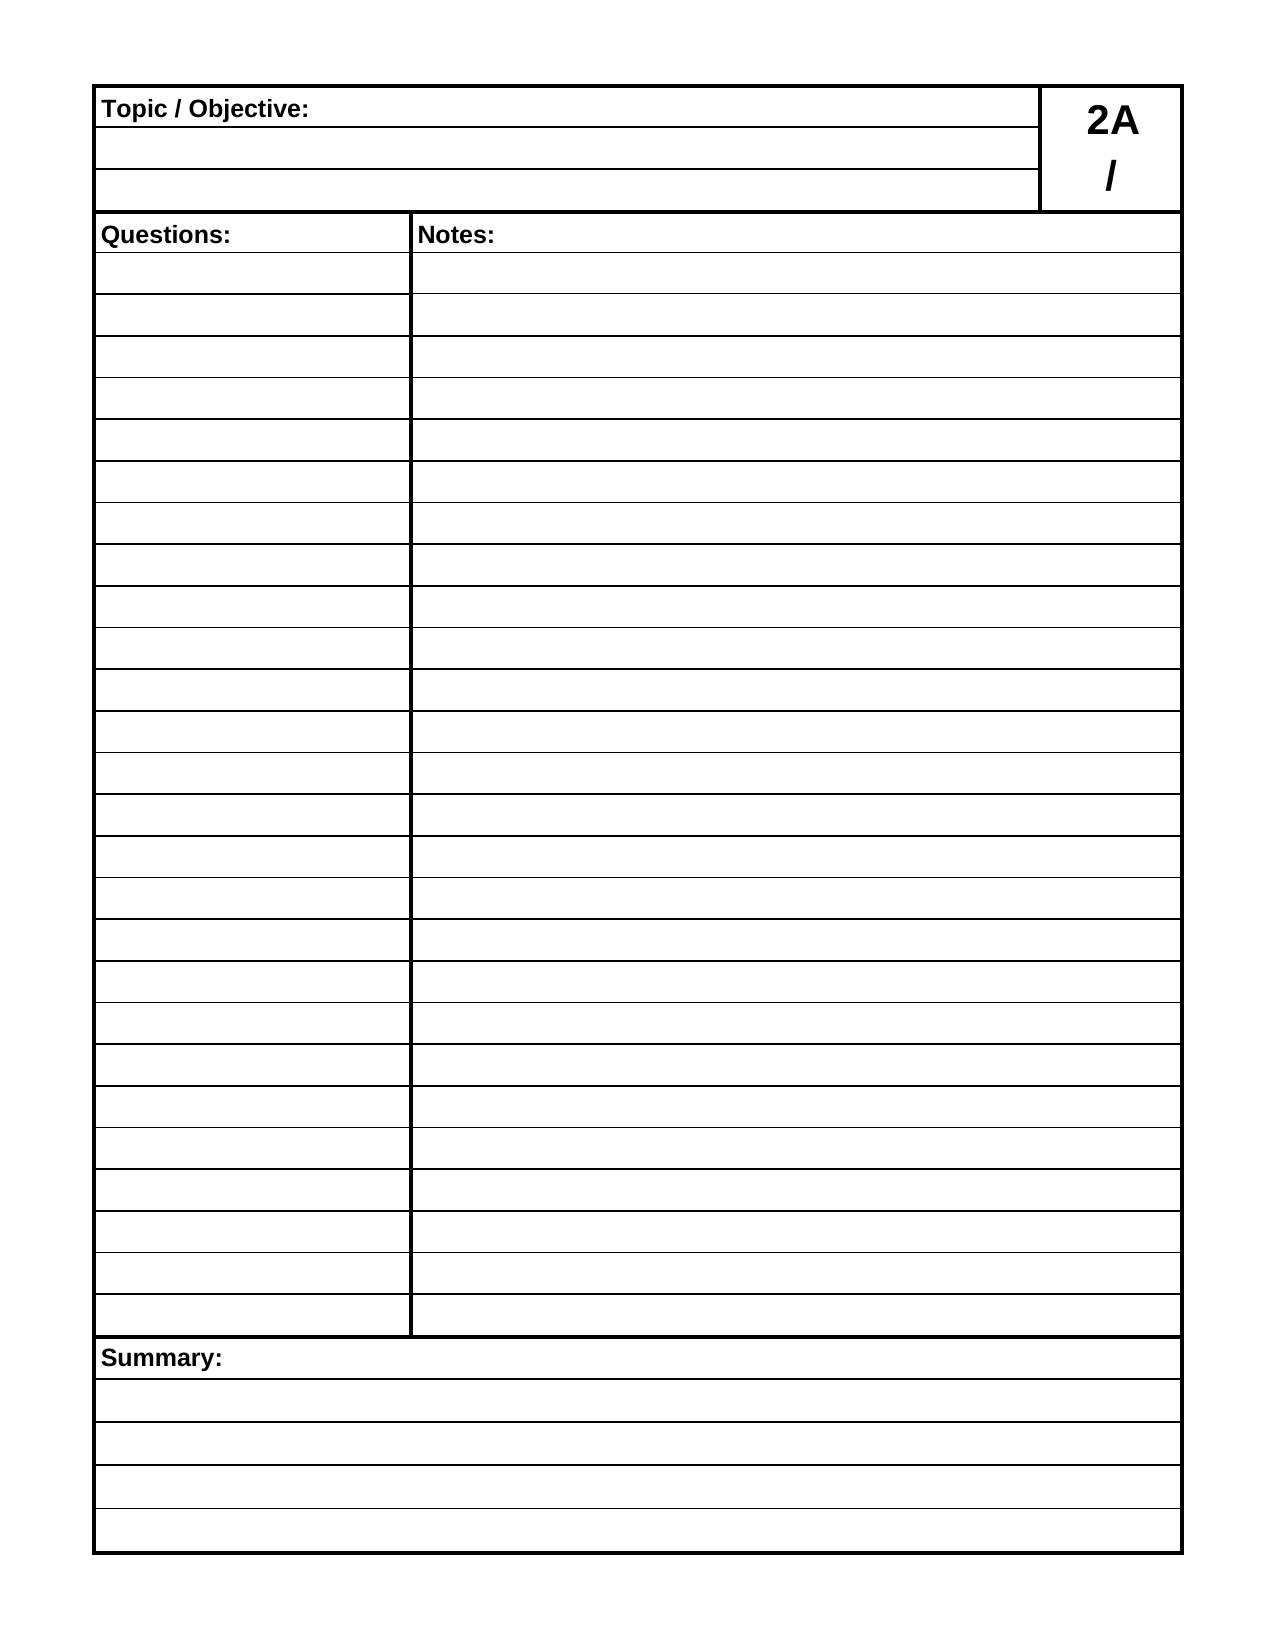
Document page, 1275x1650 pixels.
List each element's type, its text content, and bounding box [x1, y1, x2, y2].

table_cell [413, 1128, 1180, 1168]
table_cell [413, 1170, 1180, 1210]
table_cell [413, 837, 1180, 877]
table_cell Questions: [96, 214, 409, 252]
table_cell [413, 1253, 1180, 1293]
table_cell Topic / Objective: [96, 88, 1038, 126]
table_cell [413, 1087, 1180, 1127]
table_cell [96, 837, 409, 877]
table_cell [413, 462, 1180, 502]
table_cell [96, 1087, 409, 1127]
table_cell [413, 670, 1180, 710]
table_cell [96, 378, 409, 418]
table_cell [96, 1212, 409, 1252]
table_cell [96, 420, 409, 460]
table_cell [96, 337, 409, 377]
table_cell [413, 1212, 1180, 1252]
table_cell [96, 1253, 409, 1293]
table_cell [96, 1170, 409, 1210]
table_cell [413, 628, 1180, 668]
table_cell [413, 420, 1180, 460]
table_cell [96, 628, 409, 668]
table_cell [96, 1509, 1180, 1551]
table_cell [96, 128, 1038, 168]
table_cell [413, 1003, 1180, 1043]
table_cell [96, 1003, 409, 1043]
table_cell [96, 920, 409, 960]
table_cell [413, 753, 1180, 793]
table_cell [96, 795, 409, 835]
table_cell [96, 253, 409, 293]
table_cell [96, 1466, 1180, 1507]
table_cell [96, 1128, 409, 1168]
table_cell [96, 1380, 1180, 1421]
table_cell [96, 462, 409, 502]
table_cell Summary: [96, 1339, 1180, 1378]
table_cell [96, 587, 409, 627]
table_cell [96, 878, 409, 918]
table_cell [96, 170, 1038, 210]
table_cell [413, 712, 1180, 752]
table_cell [413, 378, 1180, 418]
table_cell [413, 294, 1180, 335]
table_cell [96, 1295, 409, 1335]
table_cell [413, 253, 1180, 293]
table_cell [96, 753, 409, 793]
table_cell [96, 503, 409, 543]
table_cell [413, 545, 1180, 585]
table_cell 2A / [1042, 88, 1180, 210]
table_cell [413, 878, 1180, 918]
table_cell [96, 1045, 409, 1085]
table_cell [413, 962, 1180, 1002]
table_cell [413, 1045, 1180, 1085]
table_cell [413, 587, 1180, 627]
table_cell [413, 337, 1180, 377]
table_cell [96, 1423, 1180, 1464]
table_cell [413, 503, 1180, 543]
table_cell [96, 962, 409, 1002]
table_cell [413, 795, 1180, 835]
table_cell Notes: [413, 214, 1180, 252]
table_cell [96, 670, 409, 710]
table_cell [413, 1295, 1180, 1335]
table_cell [413, 920, 1180, 960]
table_cell [96, 712, 409, 752]
table_cell [96, 295, 409, 335]
table_cell [96, 545, 409, 585]
